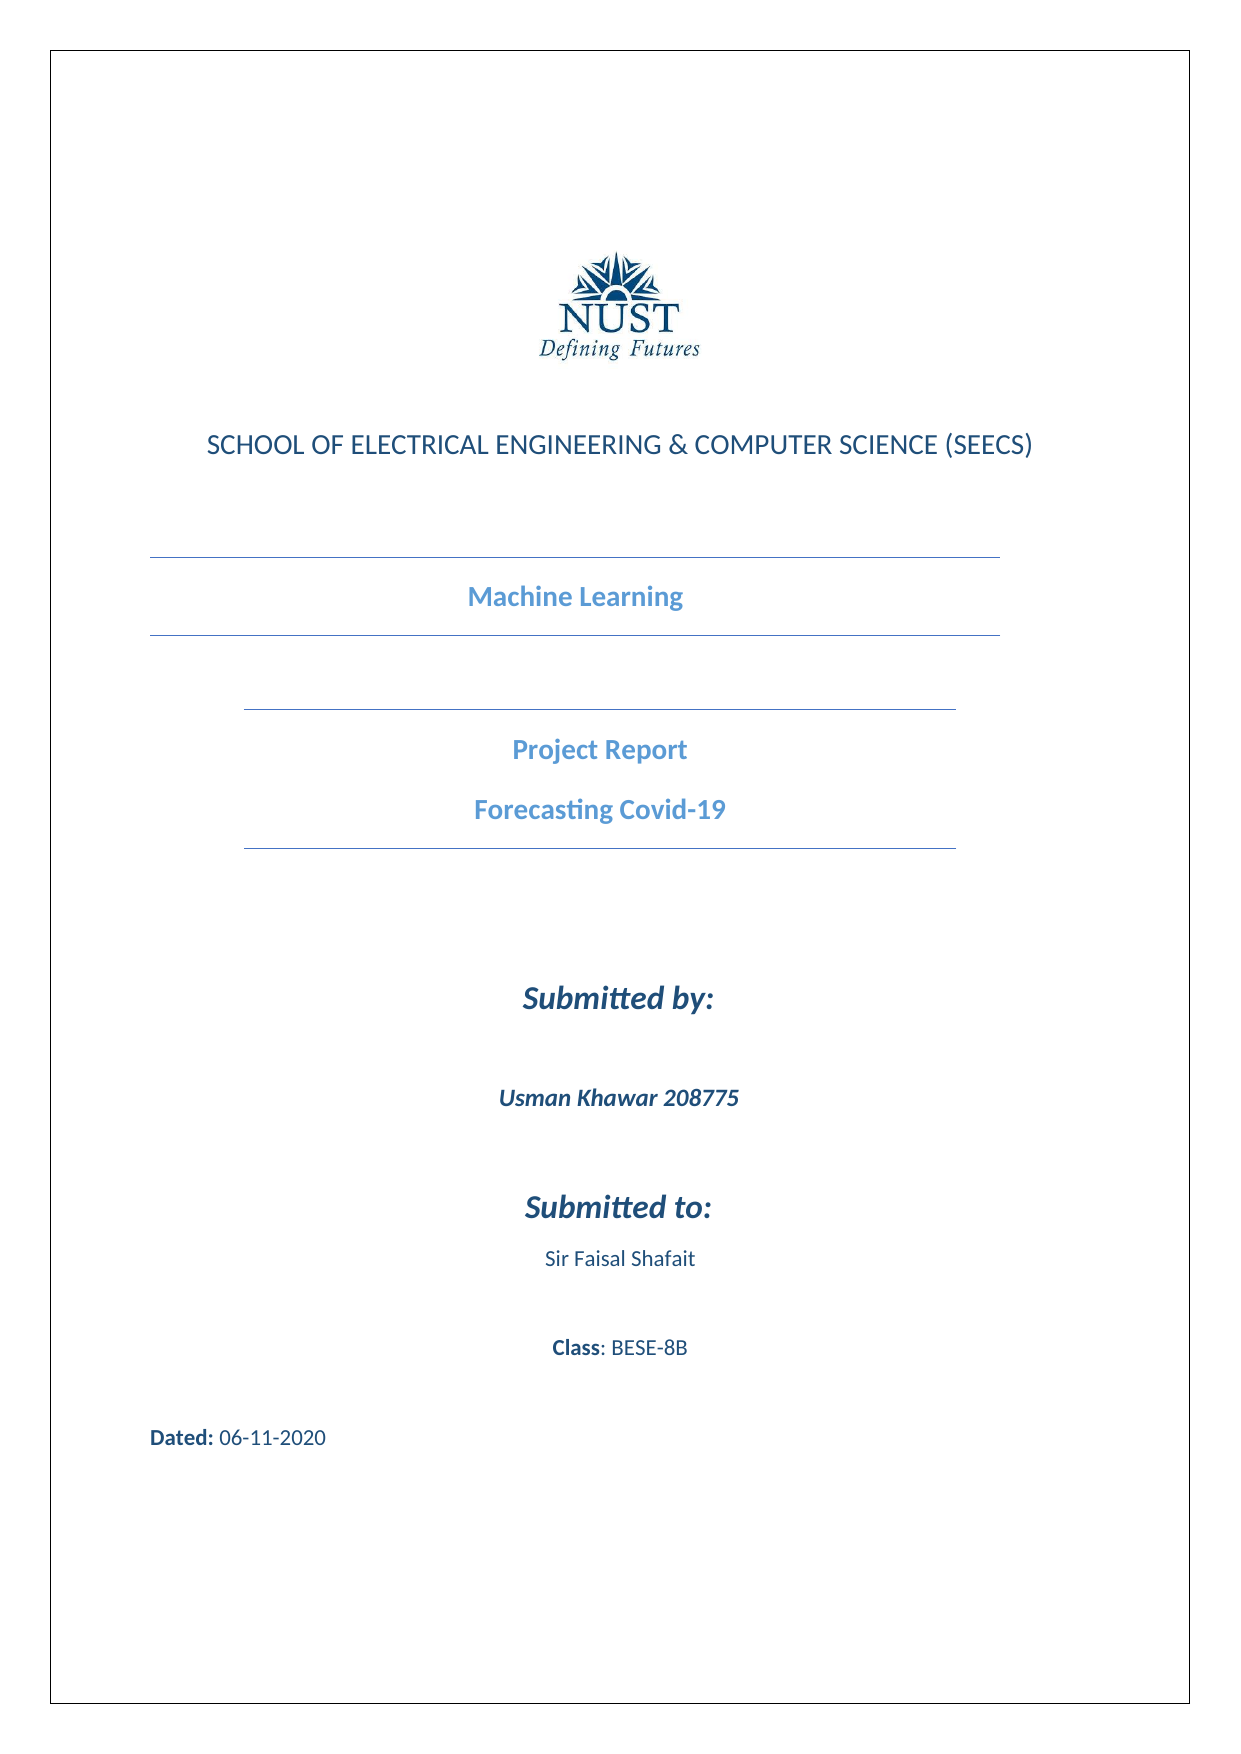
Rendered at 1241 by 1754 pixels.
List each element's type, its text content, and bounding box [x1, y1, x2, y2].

table_header Project Report Forecasting Covid-19 [150, 674, 975, 920]
text Sir Faisal Shafait [150, 1244, 1090, 1272]
text Class: BESE-8B [150, 1333, 1090, 1361]
picture [538, 250, 702, 369]
text Machine Learning [150, 558, 1000, 635]
text Submitted to: [150, 1187, 1090, 1227]
text Dated: 06-11-2020 [150, 1423, 1090, 1451]
text SCHOOL OF ELECTRICAL ENGINEERING & COMPUTER SCIENCE (SEECS) [150, 426, 1090, 462]
text Usman Khawar 208775 [150, 1082, 1090, 1112]
text Submitted by: [150, 977, 1090, 1018]
